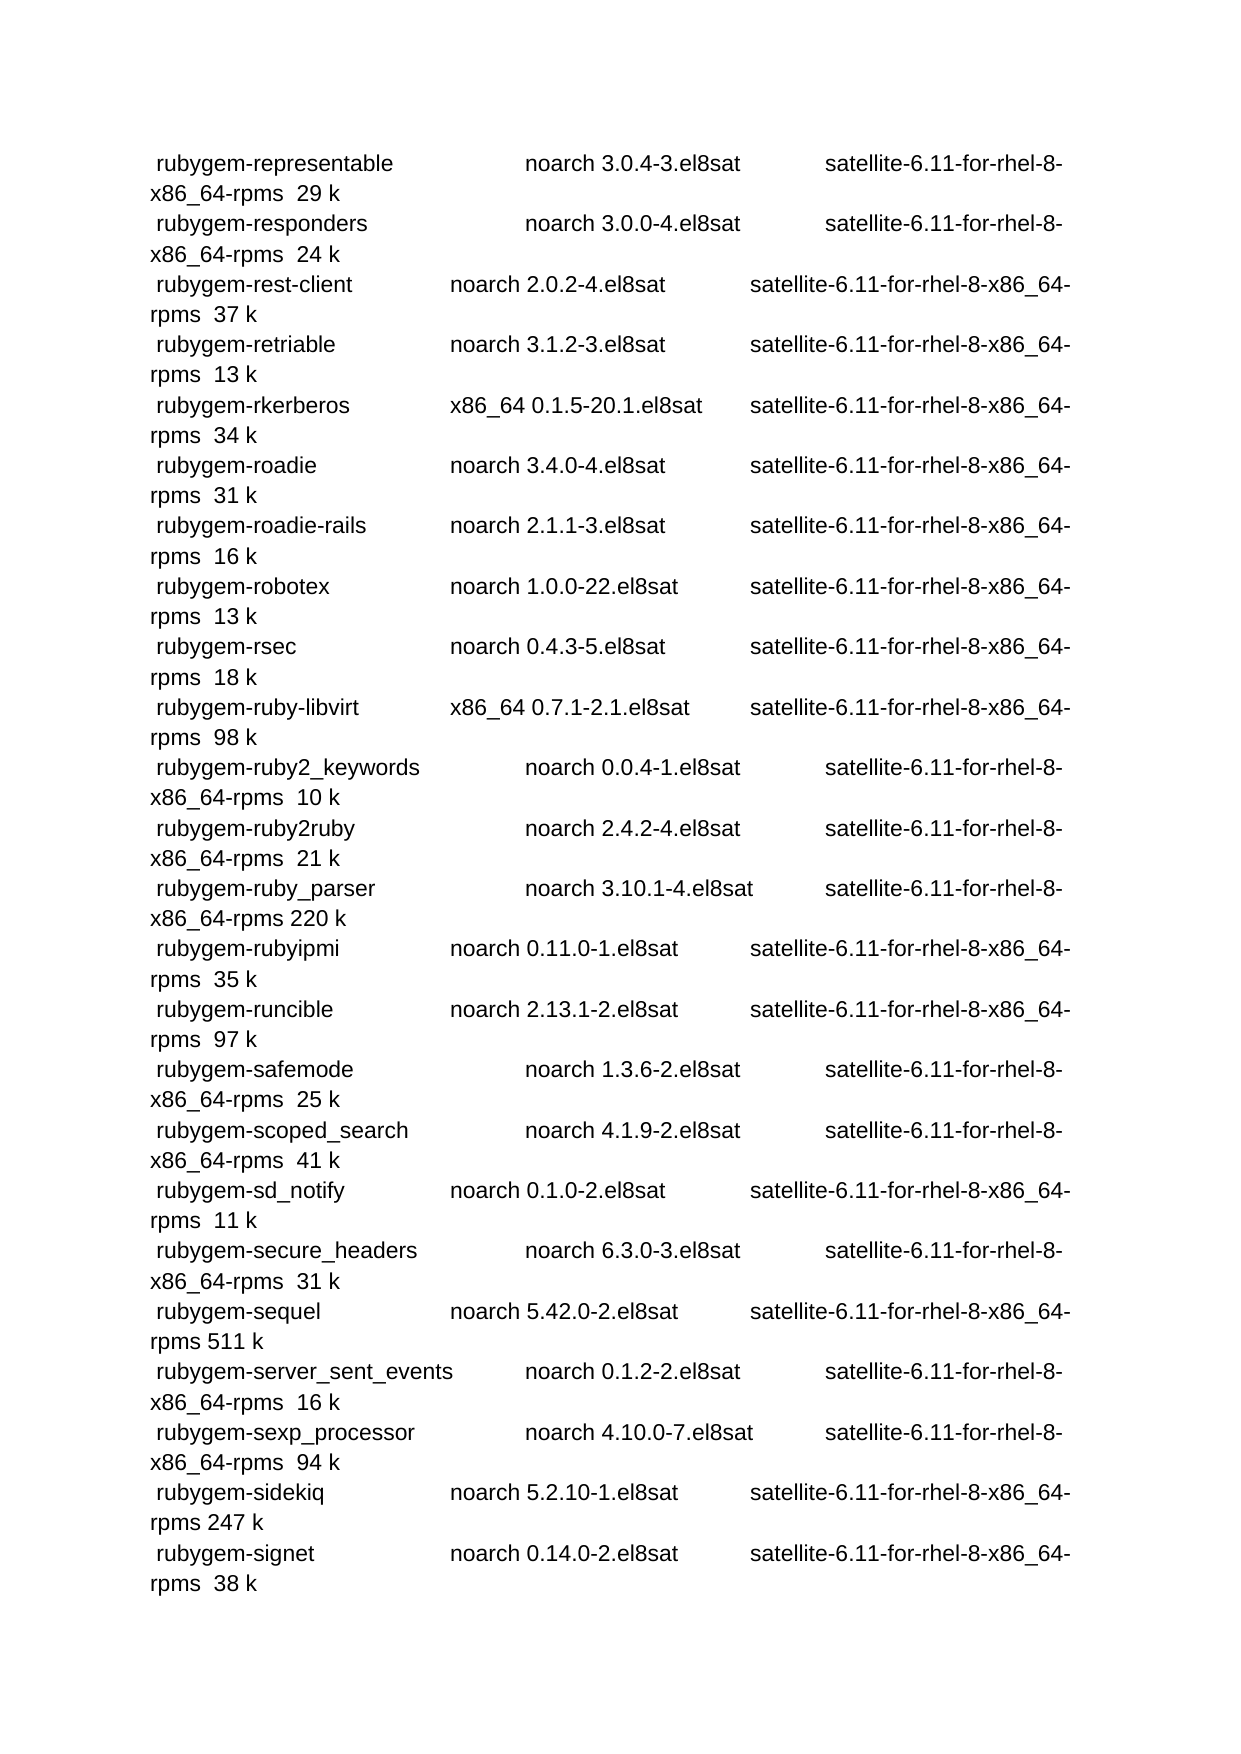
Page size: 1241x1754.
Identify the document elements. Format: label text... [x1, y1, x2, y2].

text rubygem-server_sent_events noarch 0.1.2-2.el8sat satellite-6.11-for-rhel-8-x86_64-rpms 16 k [150, 1358, 1090, 1415]
text rubygem-runcible noarch 2.13.1-2.el8sat satellite-6.11-for-rhel-8-x86_64-rpms 97 k [150, 996, 1090, 1052]
text rubygem-safemode noarch 1.3.6-2.el8sat satellite-6.11-for-rhel-8-x86_64-rpms 25 k [150, 1056, 1090, 1113]
text rubygem-sexp_processor noarch 4.10.0-7.el8sat satellite-6.11-for-rhel-8-x86_64-rpms 94 k [150, 1419, 1090, 1475]
text rubygem-ruby2ruby noarch 2.4.2-4.el8sat satellite-6.11-for-rhel-8-x86_64-rpms 21 k [150, 814, 1090, 871]
text rubygem-sd_notify noarch 0.1.0-2.el8sat satellite-6.11-for-rhel-8-x86_64-rpms 11 k [150, 1177, 1090, 1234]
text rubygem-rsec noarch 0.4.3-5.el8sat satellite-6.11-for-rhel-8-x86_64-rpms 18 k [150, 633, 1090, 690]
text rubygem-ruby-libvirt x86_64 0.7.1-2.1.el8sat satellite-6.11-for-rhel-8-x86_64-rpms 98 k [150, 694, 1090, 750]
text rubygem-scoped_search noarch 4.1.9-2.el8sat satellite-6.11-for-rhel-8-x86_64-rpms 41 k [150, 1117, 1090, 1173]
text rubygem-sequel noarch 5.42.0-2.el8sat satellite-6.11-for-rhel-8-x86_64-rpms 511 k [150, 1298, 1090, 1354]
text rubygem-responders noarch 3.0.0-4.el8sat satellite-6.11-for-rhel-8-x86_64-rpms 24 k [150, 210, 1090, 267]
text rubygem-sidekiq noarch 5.2.10-1.el8sat satellite-6.11-for-rhel-8-x86_64-rpms 247 k [150, 1479, 1090, 1536]
text rubygem-roadie-rails noarch 2.1.1-3.el8sat satellite-6.11-for-rhel-8-x86_64-rpms 16 k [150, 512, 1090, 569]
text rubygem-signet noarch 0.14.0-2.el8sat satellite-6.11-for-rhel-8-x86_64-rpms 38 k [150, 1539, 1090, 1596]
text rubygem-roadie noarch 3.4.0-4.el8sat satellite-6.11-for-rhel-8-x86_64-rpms 31 k [150, 452, 1090, 509]
text rubygem-representable noarch 3.0.4-3.el8sat satellite-6.11-for-rhel-8-x86_64-rpms 29 k [150, 150, 1090, 207]
text rubygem-secure_headers noarch 6.3.0-3.el8sat satellite-6.11-for-rhel-8-x86_64-rpms 31 k [150, 1237, 1090, 1294]
text rubygem-retriable noarch 3.1.2-3.el8sat satellite-6.11-for-rhel-8-x86_64-rpms 13 k [150, 331, 1090, 388]
text rubygem-rkerberos x86_64 0.1.5-20.1.el8sat satellite-6.11-for-rhel-8-x86_64-rpms 34 k [150, 392, 1090, 448]
text rubygem-rubyipmi noarch 0.11.0-1.el8sat satellite-6.11-for-rhel-8-x86_64-rpms 35 k [150, 935, 1090, 992]
text rubygem-robotex noarch 1.0.0-22.el8sat satellite-6.11-for-rhel-8-x86_64-rpms 13 k [150, 573, 1090, 629]
text rubygem-rest-client noarch 2.0.2-4.el8sat satellite-6.11-for-rhel-8-x86_64-rpms 37 k [150, 271, 1090, 327]
text rubygem-ruby_parser noarch 3.10.1-4.el8sat satellite-6.11-for-rhel-8-x86_64-rpms 220 k [150, 875, 1090, 932]
text rubygem-ruby2_keywords noarch 0.0.4-1.el8sat satellite-6.11-for-rhel-8-x86_64-rpms 10 k [150, 754, 1090, 811]
